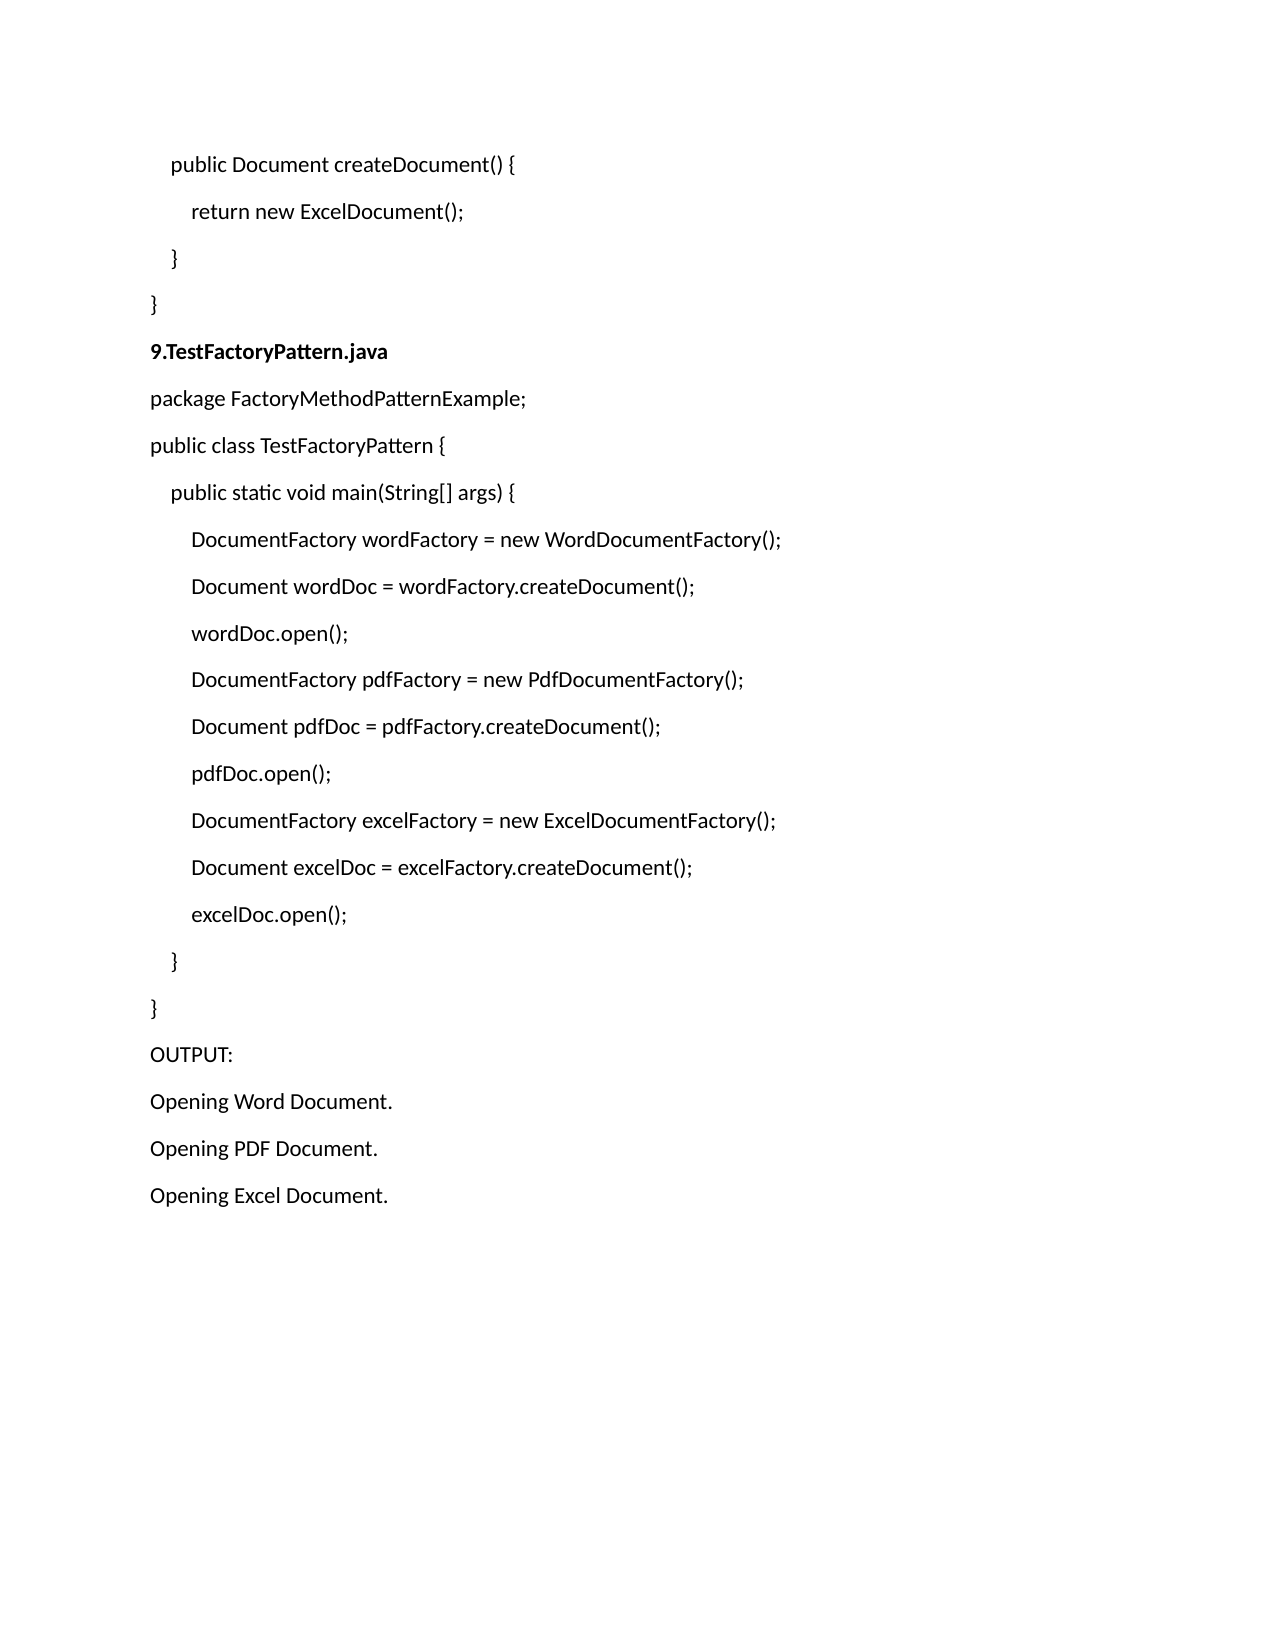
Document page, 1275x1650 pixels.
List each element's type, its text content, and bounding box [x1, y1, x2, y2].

text } [150, 947, 1125, 975]
text DocumentFactory wordFactory = new WordDocumentFactory(); [150, 525, 1125, 553]
text package FactoryMethodPatternExample; [150, 384, 1125, 412]
text OUTPUT: [150, 1041, 1125, 1069]
text Document pdfDoc = pdfFactory.createDocument(); [150, 712, 1125, 741]
text Opening PDF Document. [150, 1134, 1125, 1162]
text Opening Excel Document. [150, 1181, 1125, 1209]
text Opening Word Document. [150, 1087, 1125, 1116]
text DocumentFactory pdfFactory = new PdfDocumentFactory(); [150, 666, 1125, 694]
text 9.TestFactoryPattern.java [150, 337, 1125, 366]
text Document wordDoc = wordFactory.createDocument(); [150, 572, 1125, 600]
text public static void main(String[] args) { [150, 478, 1125, 506]
text pdfDoc.open(); [150, 759, 1125, 787]
text } [150, 994, 1125, 1022]
text DocumentFactory excelFactory = new ExcelDocumentFactory(); [150, 806, 1125, 834]
text return new ExcelDocument(); [150, 197, 1125, 225]
text wordDoc.open(); [150, 619, 1125, 647]
text excelDoc.open(); [150, 900, 1125, 928]
text } [150, 244, 1125, 272]
text } [150, 291, 1125, 319]
text Document excelDoc = excelFactory.createDocument(); [150, 853, 1125, 881]
text public Document createDocument() { [150, 150, 1125, 178]
text public class TestFactoryPattern { [150, 431, 1125, 459]
